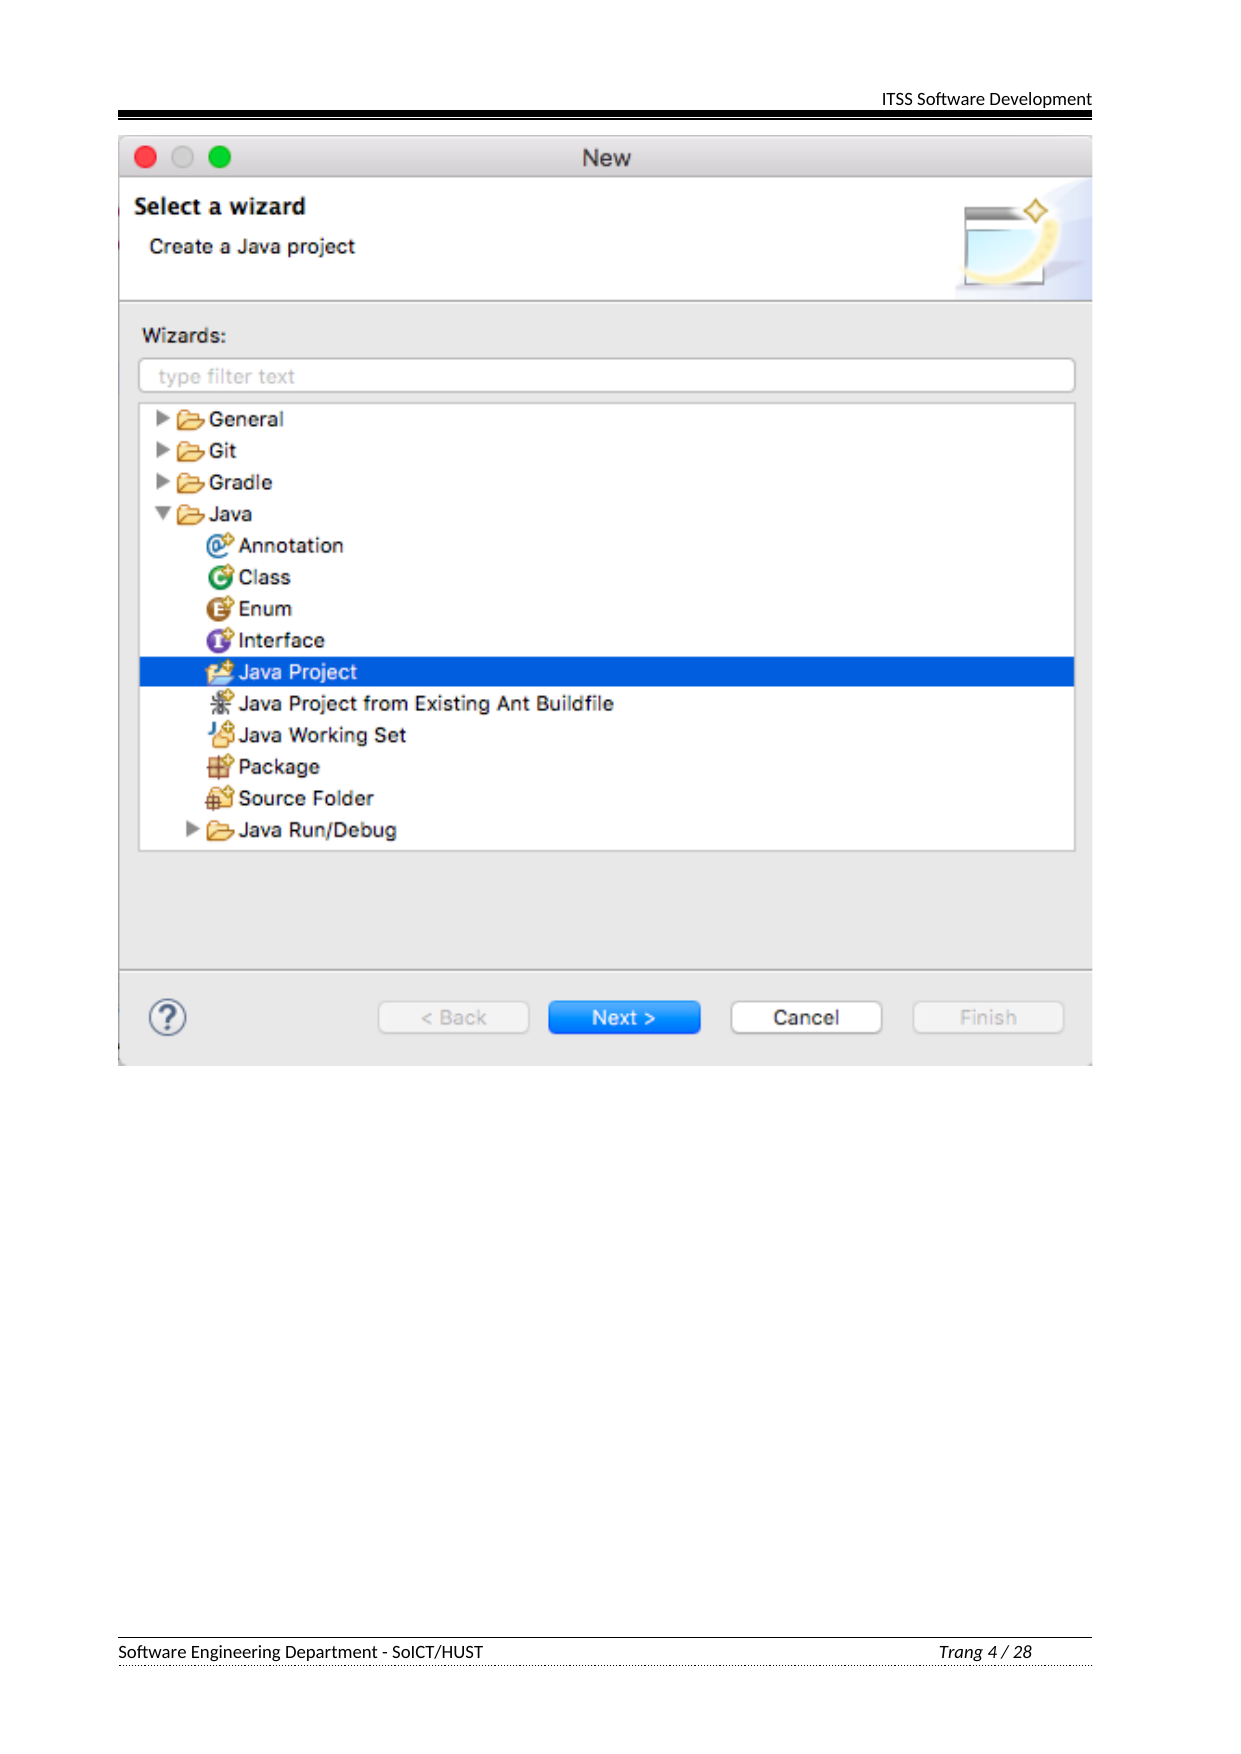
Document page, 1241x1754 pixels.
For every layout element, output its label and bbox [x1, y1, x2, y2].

picture [118, 135, 1093, 1066]
